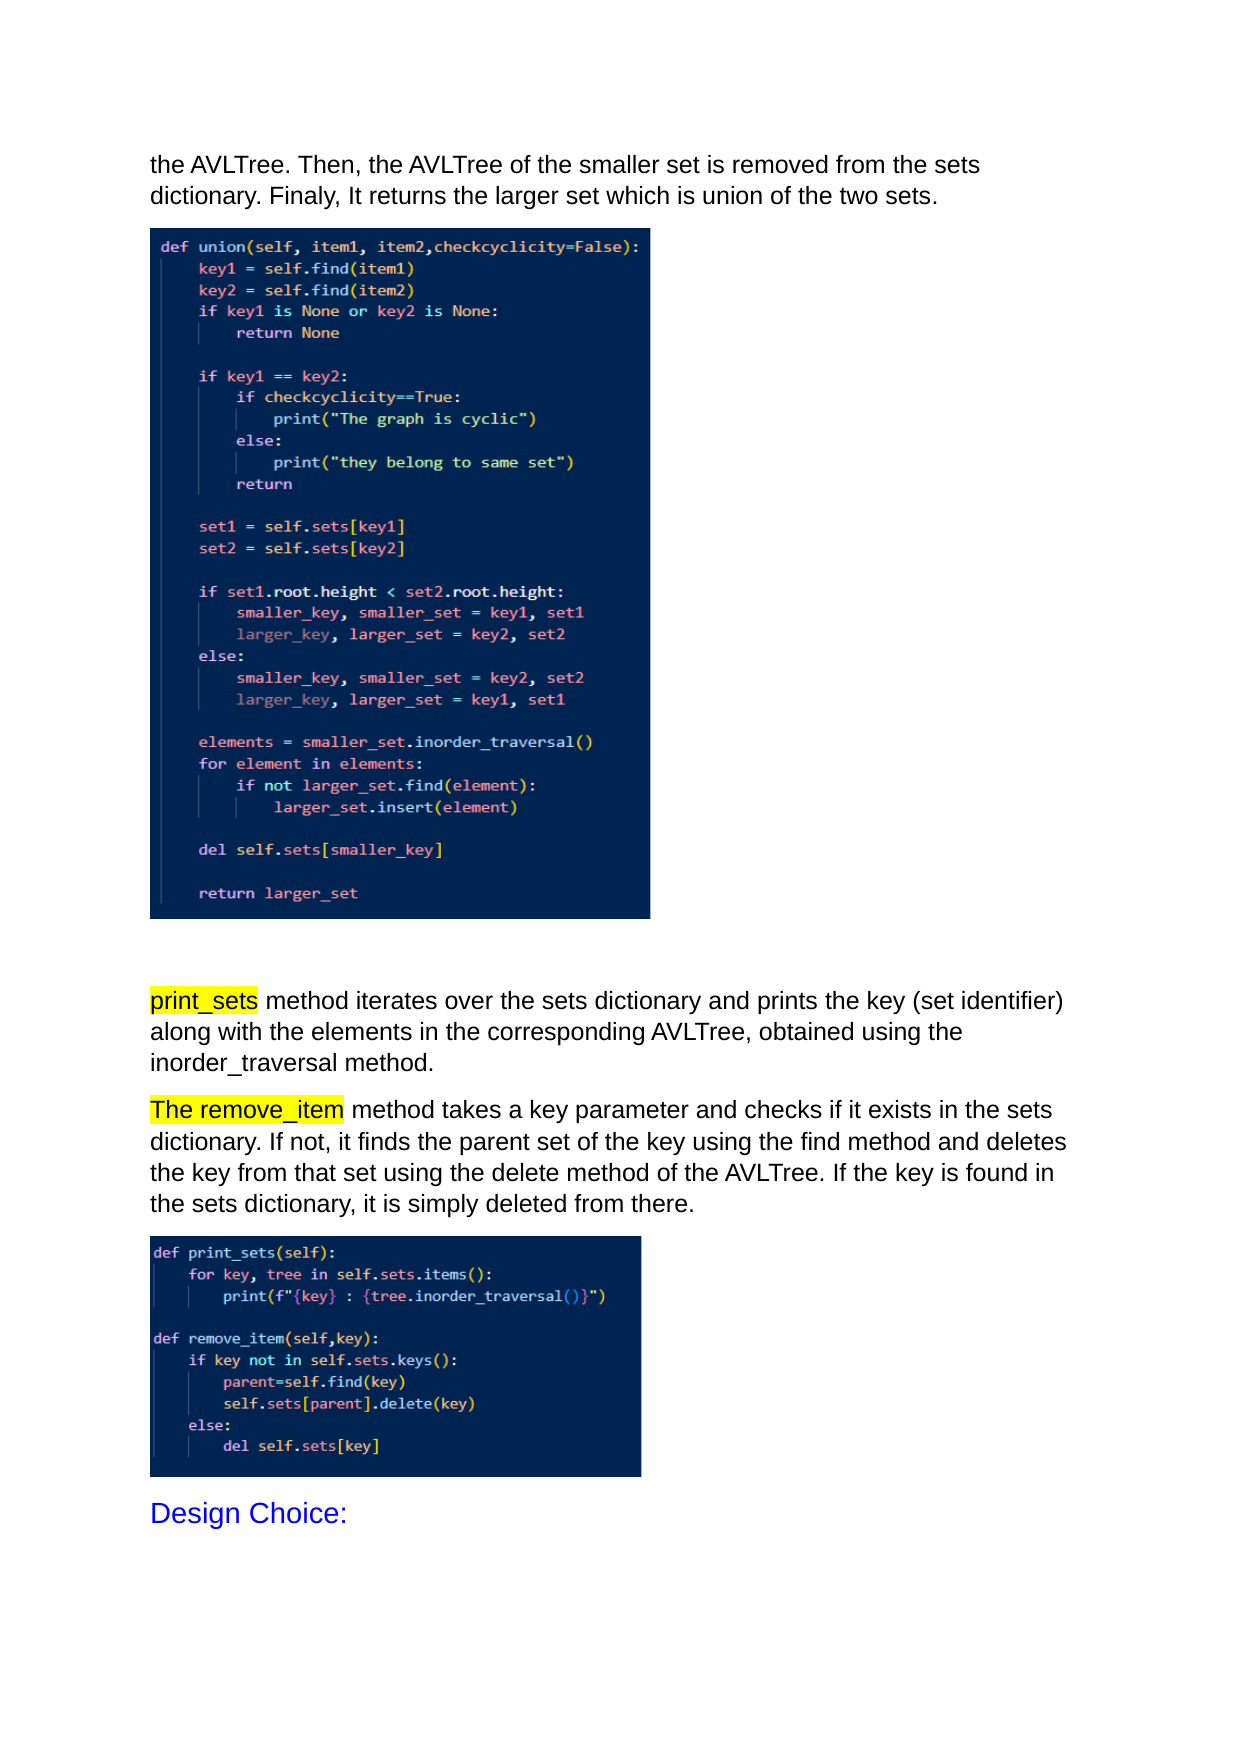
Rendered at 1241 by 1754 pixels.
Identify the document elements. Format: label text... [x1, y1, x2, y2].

text print_sets method iterates over the sets dictionary and prints the key (set identifier) along with the elements in the corresponding AVLTree, obtained using the inorder_traversal method. [150, 986, 1090, 1076]
text Design Choice: [150, 1496, 1090, 1529]
picture [150, 1236, 642, 1477]
text The remove_item method takes a key parameter and checks if it exists in the sets dictionary. If not, it finds the parent set of the key using the find method and deletes the key from that set using the delete method of the AVLTree. If the key is found in the sets dictionary, it is simply deleted from there. [150, 1095, 1090, 1217]
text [150, 150, 1090, 210]
picture [150, 228, 651, 919]
